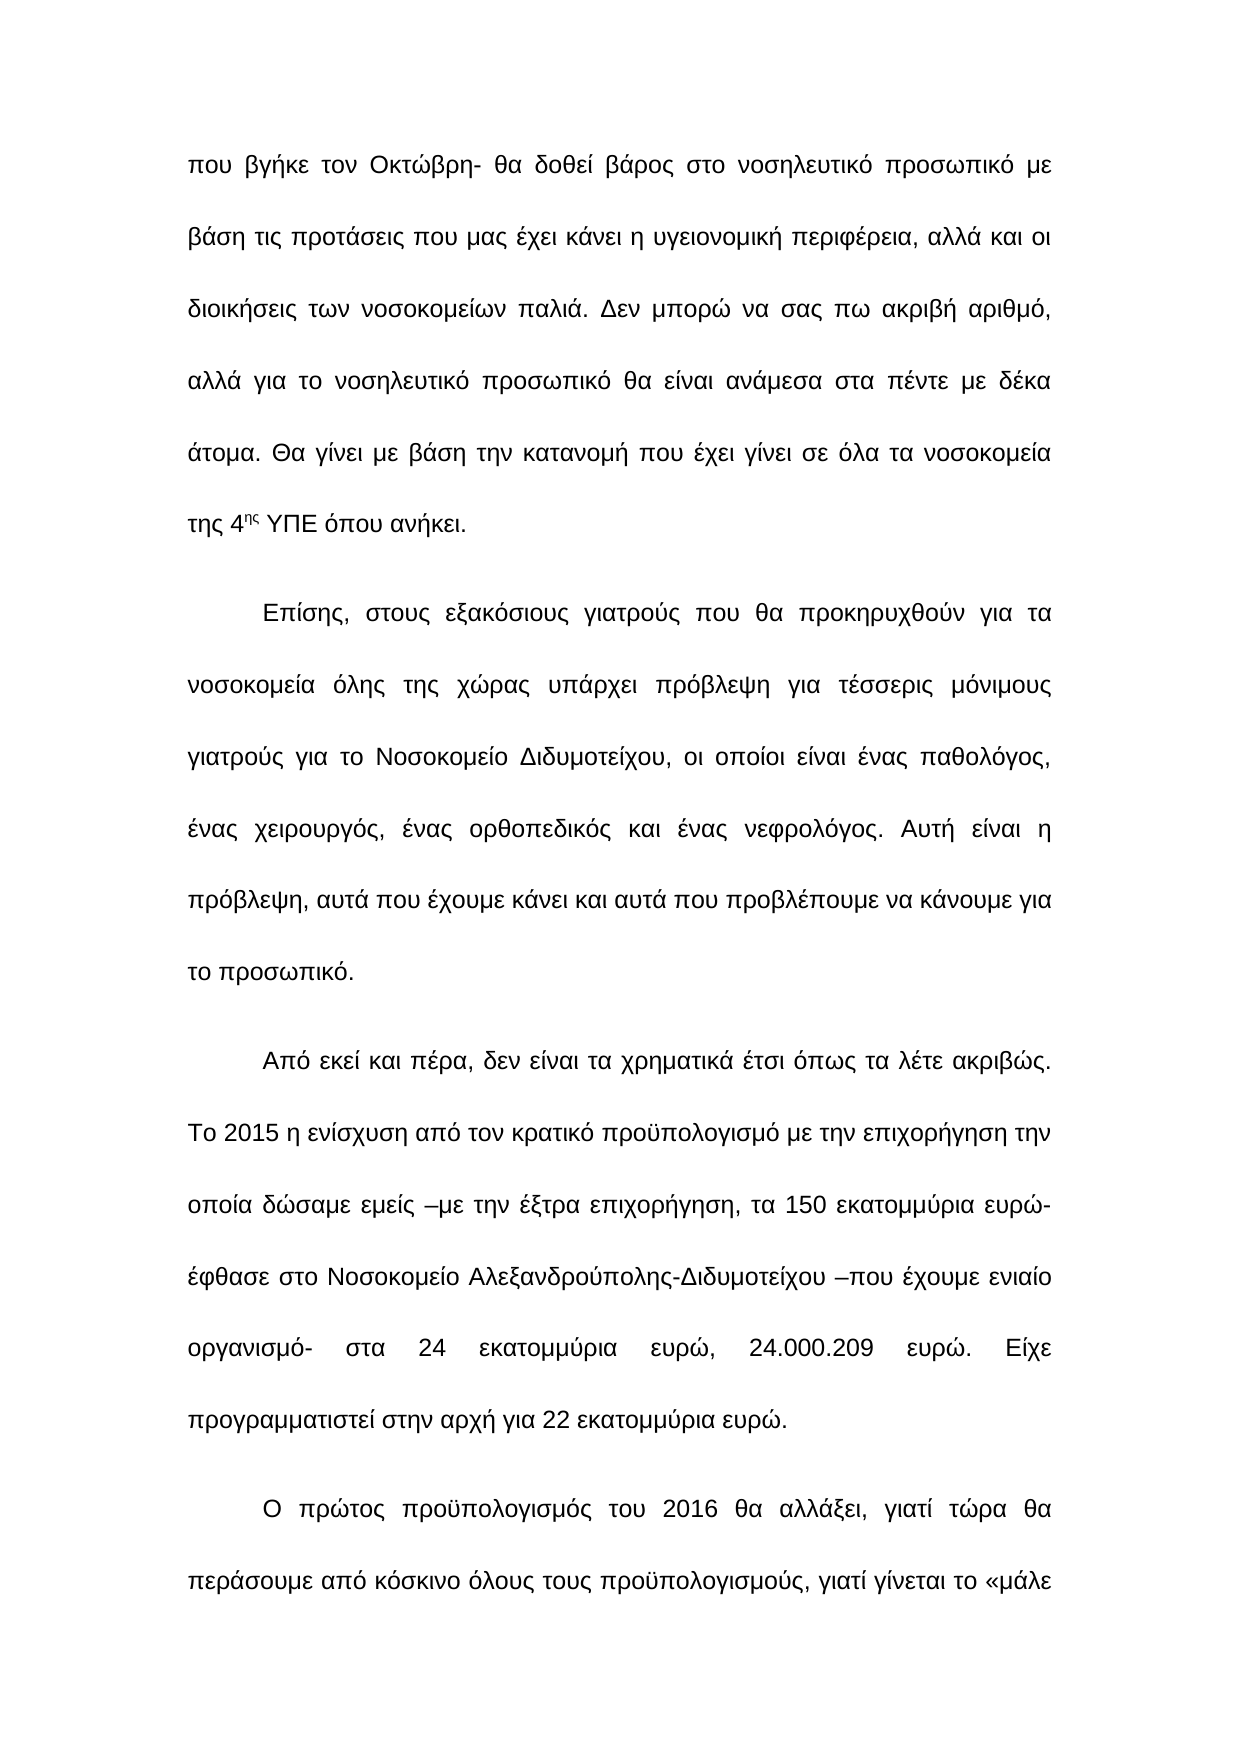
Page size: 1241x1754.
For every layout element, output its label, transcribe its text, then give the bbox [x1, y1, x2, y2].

text Από εκεί και πέρα, δεν είναι τα χρηματικά έτσι όπως τα λέτε ακριβώς. Το 2015 η ενίσχυση από τον κρατικό προϋπολογισμό με την επιχορήγηση την οποία δώσαμε εμείς –με την έξτρα επιχορήγηση, τα 150 εκατομμύρια ευρώ- έφθασε στο Νοσοκομείο Αλεξανδρούπολης-Διδυμοτείχου –που έχουμε ενιαίο οργανισμό- στα 24 εκατομμύρια ευρώ, 24.000.209 ευρώ. Είχε προγραμματιστεί στην αρχή για 22 εκατομμύρια ευρώ. [187, 1046, 1053, 1434]
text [187, 150, 1053, 538]
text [187, 1494, 1053, 1594]
text Επίσης, στους εξακόσιους γιατρούς που θα προκηρυχθούν για τα νοσοκομεία όλης της χώρας υπάρχει πρόβλεψη για τέσσερις μόνιμους γιατρούς για το Νοσοκομείο Διδυμοτείχου, οι οποίοι είναι ένας παθολόγος, ένας χειρουργός, ένας ορθοπεδικός και ένας νεφρολόγος. Αυτή είναι η πρόβλεψη, αυτά που έχουμε κάνει και αυτά που προβλέπουμε να κάνουμε για το προσωπικό. [187, 598, 1053, 986]
